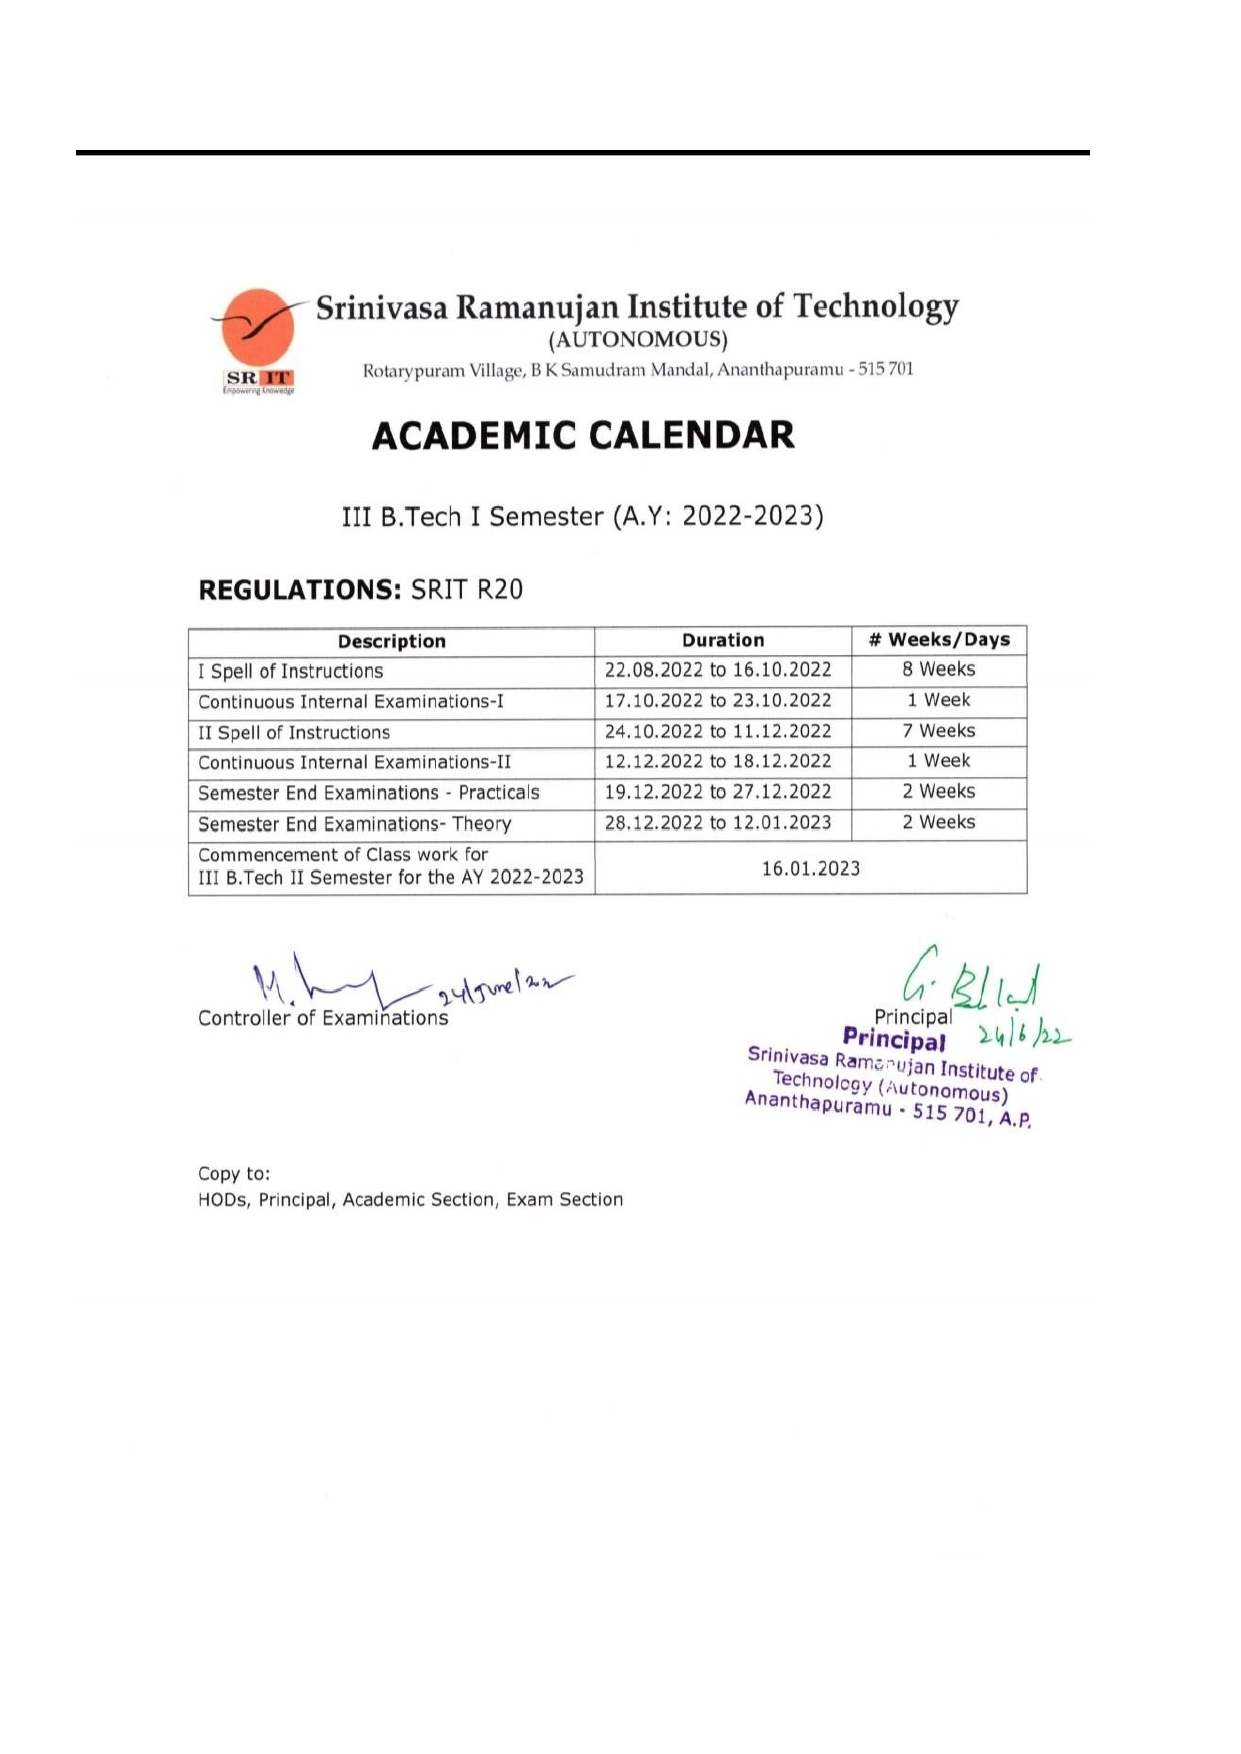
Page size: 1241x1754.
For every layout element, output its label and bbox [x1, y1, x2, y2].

picture [76, 150, 1090, 1554]
